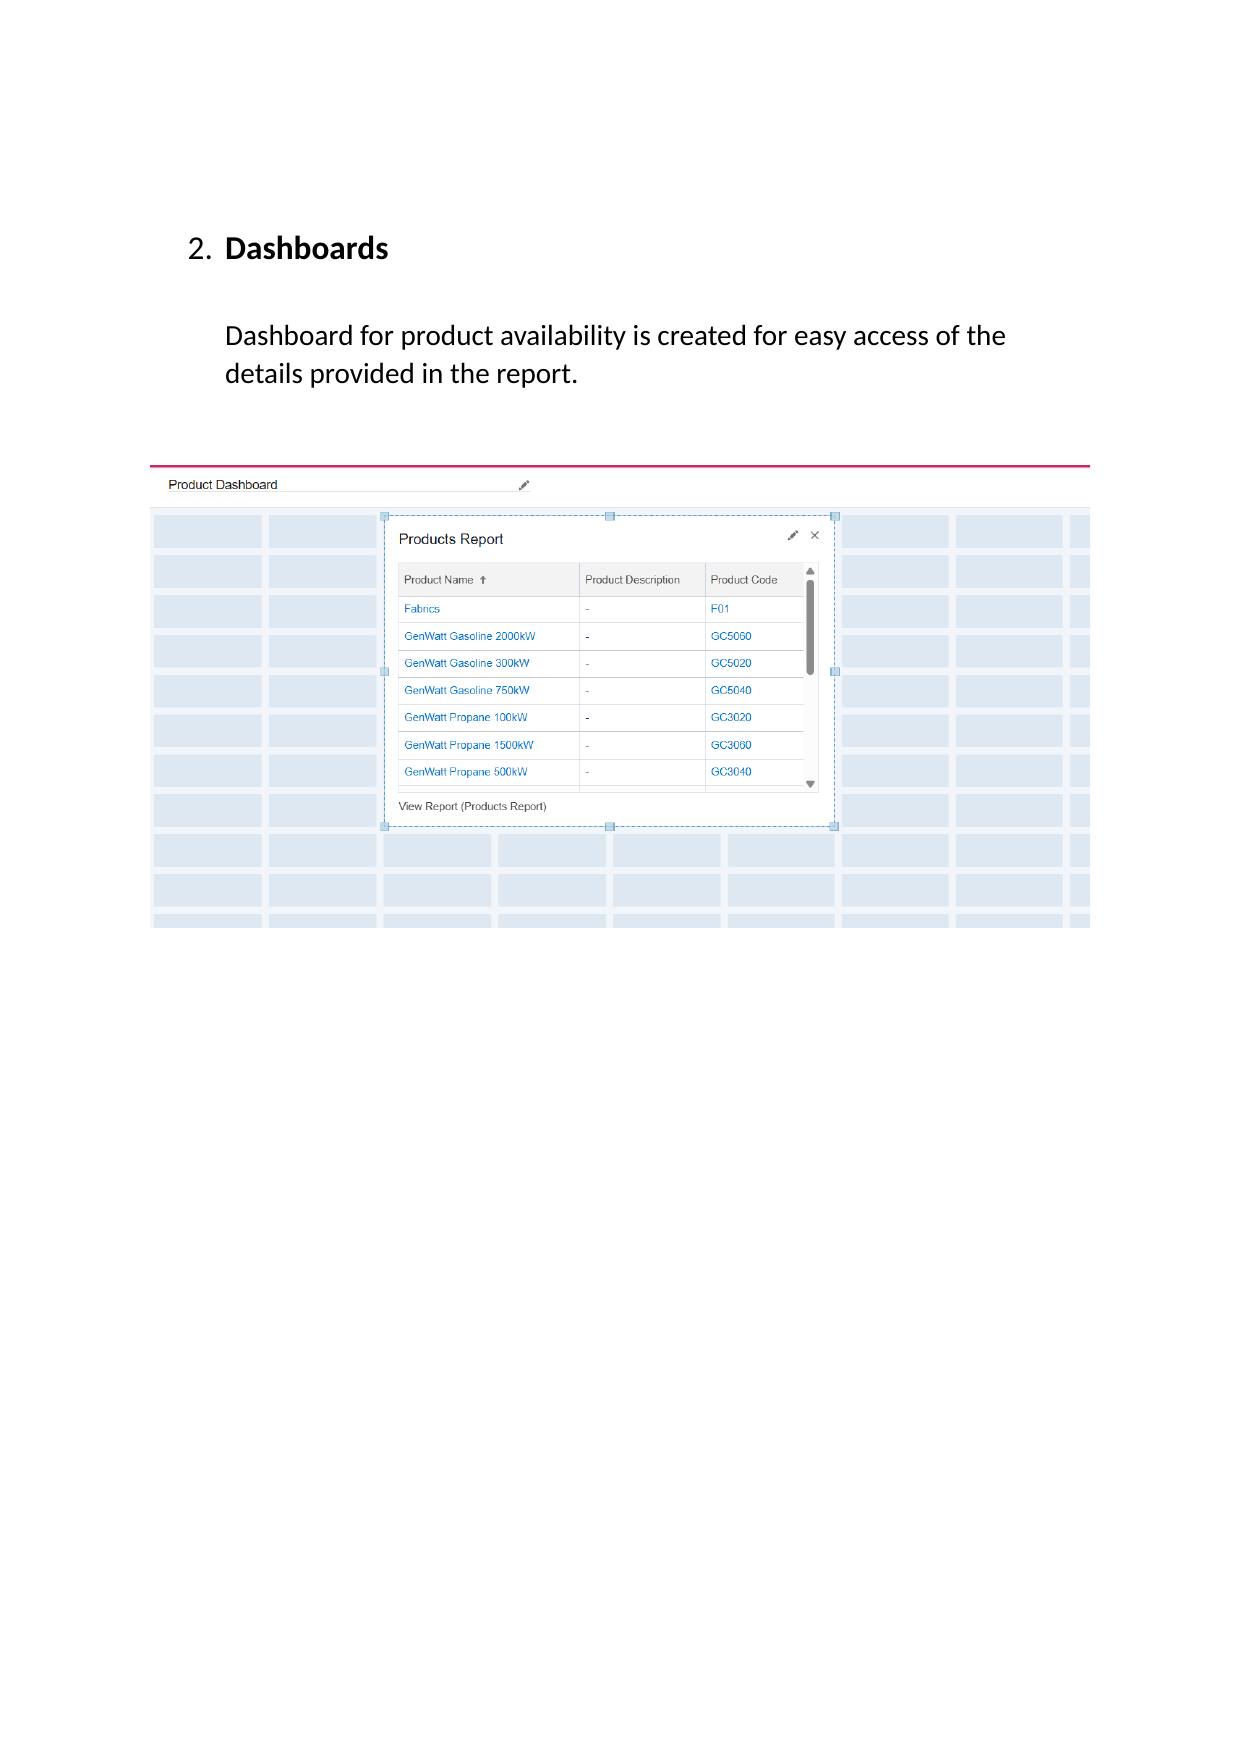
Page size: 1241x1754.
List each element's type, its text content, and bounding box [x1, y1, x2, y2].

text Dashboard for product availability is created for easy access of the details provided in the report. [225, 317, 1090, 391]
picture [150, 465, 1091, 928]
list Dashboards [187, 227, 1090, 298]
